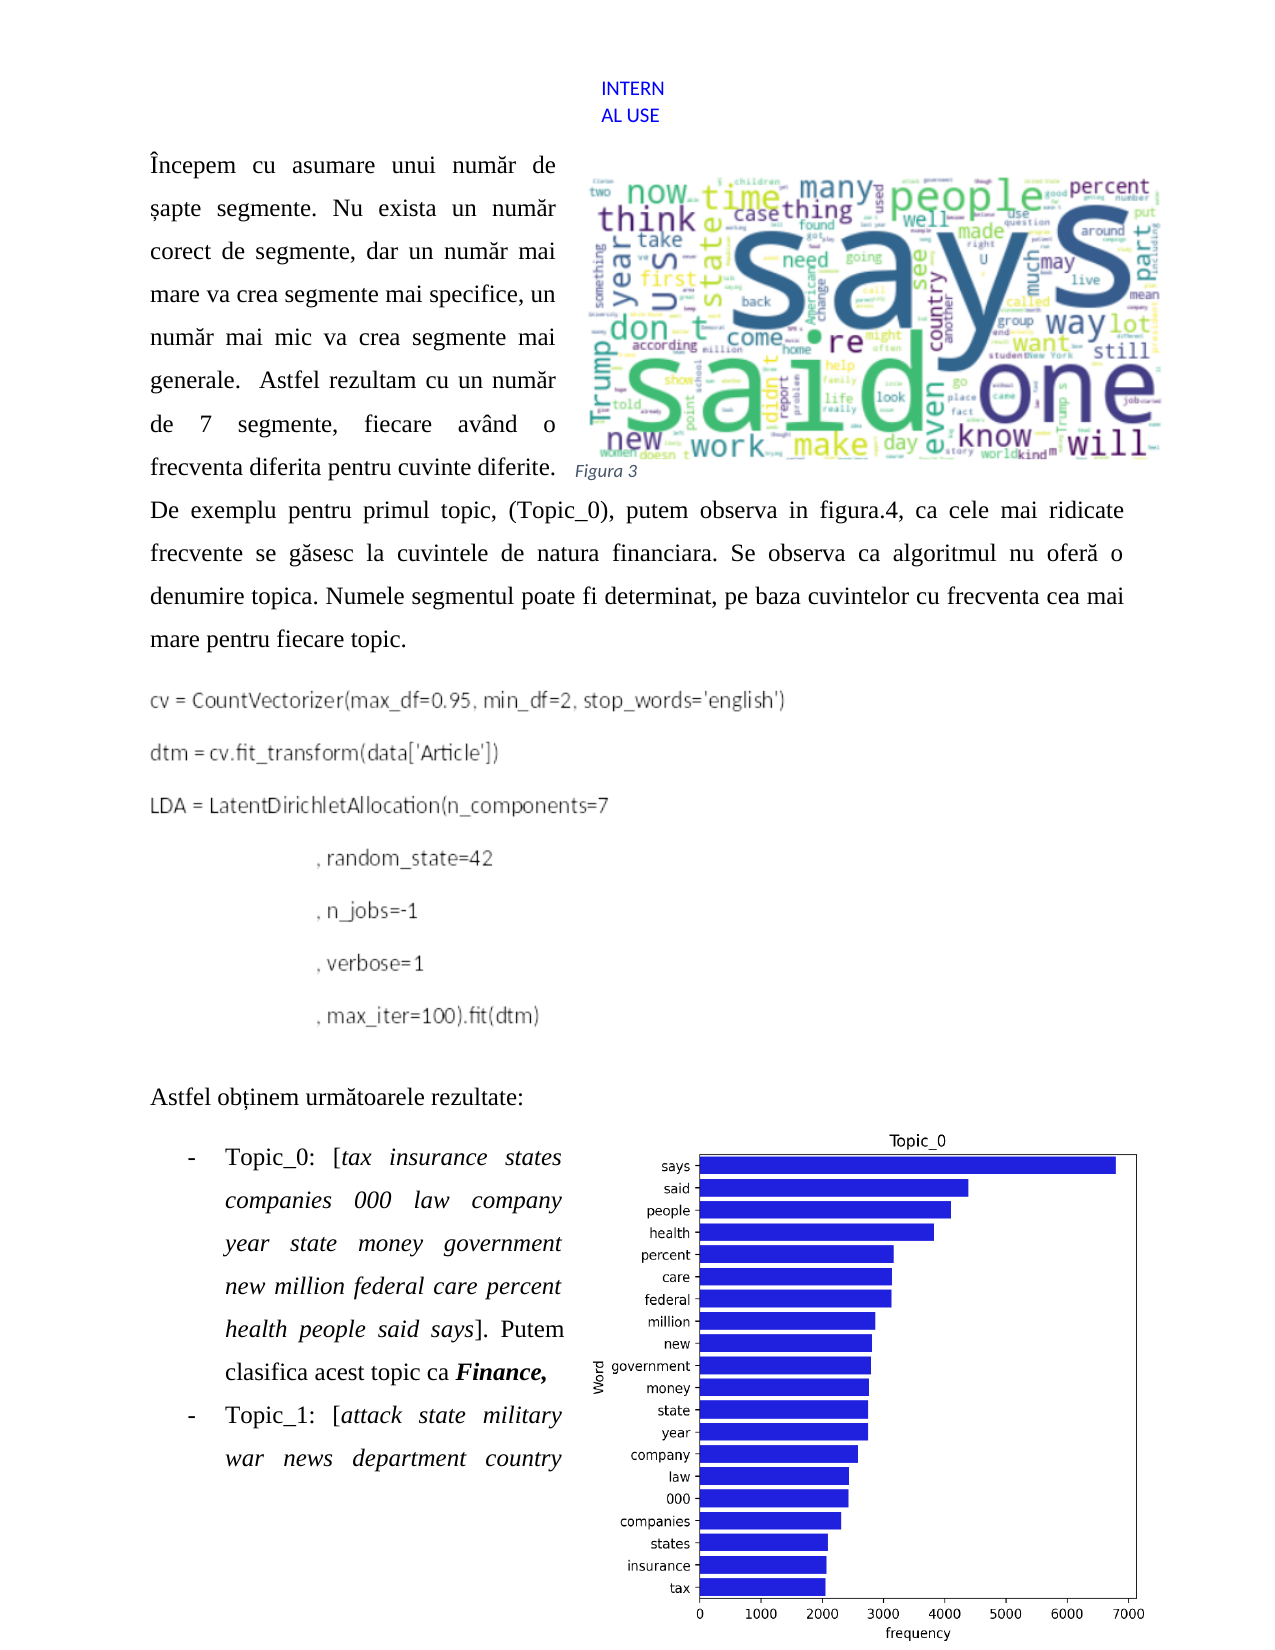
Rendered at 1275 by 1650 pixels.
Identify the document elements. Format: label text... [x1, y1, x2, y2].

picture [575, 165, 1175, 459]
list Topic_0: [tax insurance states companies 000 law company year state money government new million federal care percent health people said says]. Putem clasifica acest topic ca Finance, [187, 1142, 583, 1386]
picture [583, 1125, 1154, 1650]
text Astfel obținem următoarele rezultate: [150, 1082, 1125, 1111]
